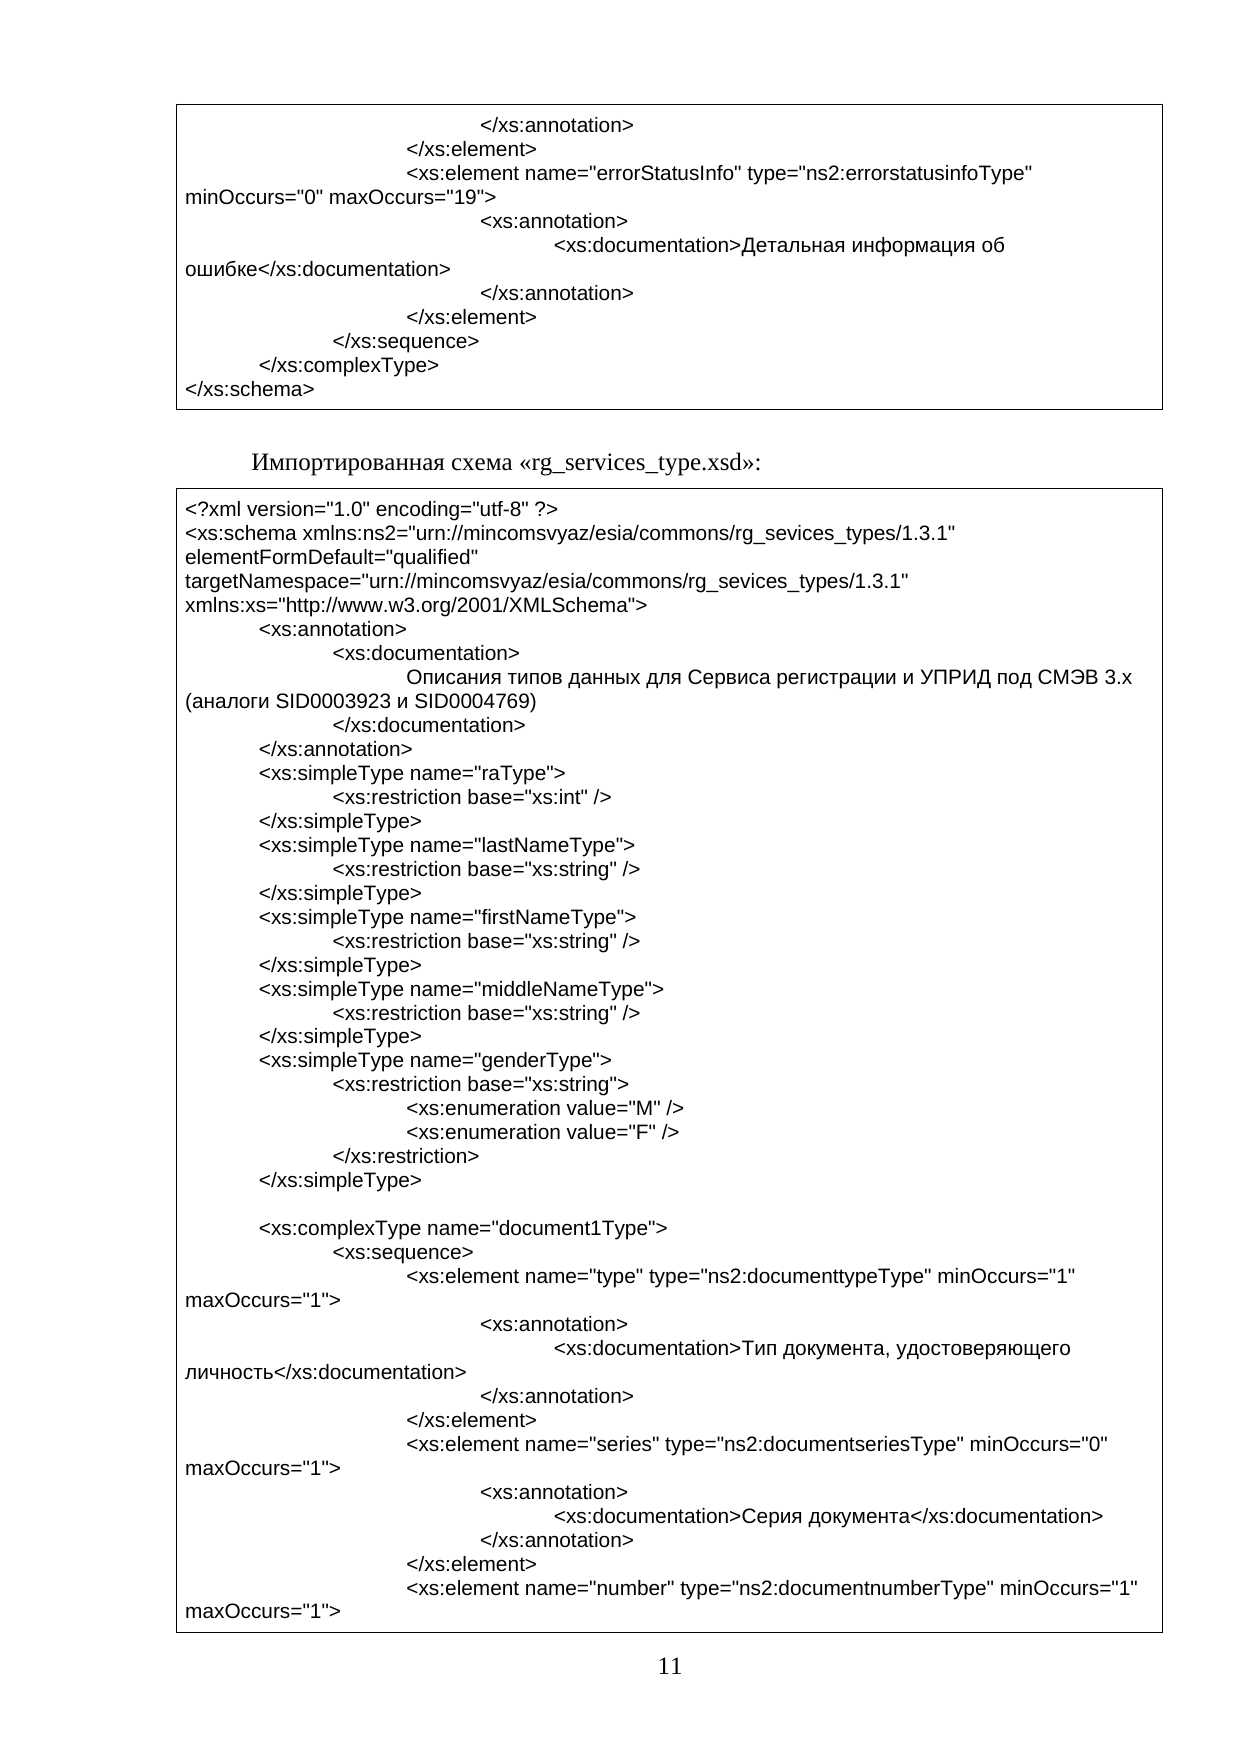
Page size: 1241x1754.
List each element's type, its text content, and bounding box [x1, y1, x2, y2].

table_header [177, 489, 1162, 1632]
text Импортированная схема «rg_services_type.xsd»: [177, 447, 1162, 475]
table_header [177, 105, 1162, 409]
